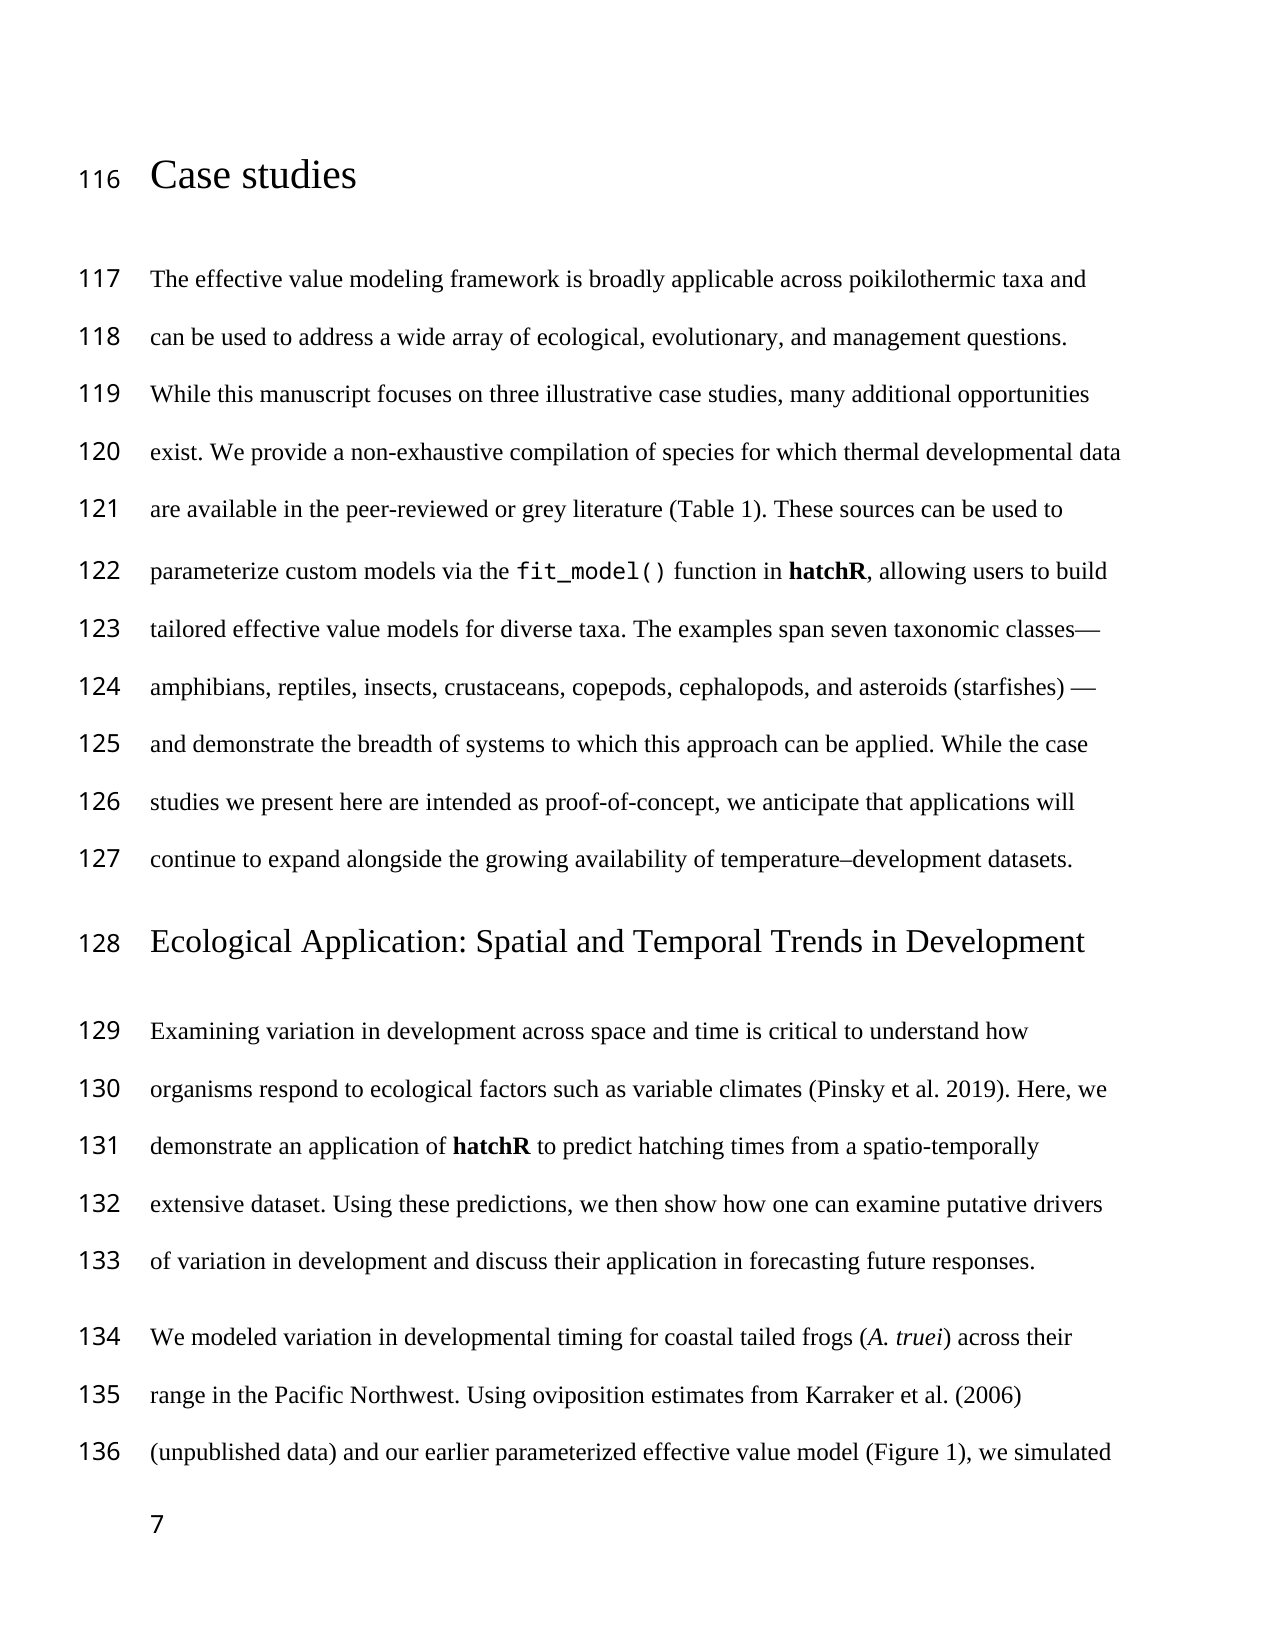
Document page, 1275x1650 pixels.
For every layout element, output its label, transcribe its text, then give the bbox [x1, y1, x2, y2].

subtitle Case studies [150, 150, 1125, 198]
text The effective value modeling framework is broadly applicable across poikilothermic taxa and can be used to address a wide array of ecological, evolutionary, and management questions. While this manuscript focuses on three illustrative case studies, many additional opportunities exist. We provide a non-exhaustive compilation of species for which thermal developmental data are available in the peer-reviewed or grey literature (Table 1). These sources can be used to parameterize custom models via the fit_model() function in hatchR, allowing users to build tailored effective value models for diverse taxa. The examples span seven taxonomic classes—amphibians, reptiles, insects, crustaceans, copepods, cephalopods, and asteroids (starfishes) —and demonstrate the breadth of systems to which this approach can be applied. While the case studies we present here are intended as proof-of-concept, we anticipate that applications will continue to expand alongside the growing availability of temperature–development datasets. [150, 264, 1125, 873]
subtitle Ecological Application: Spatial and Temporal Trends in Development [150, 921, 1125, 959]
text Examining variation in development across space and time is critical to understand how organisms respond to ecological factors such as variable climates (Pinsky et al. 2019). Here, we demonstrate an application of hatchR to predict hatching times from a spatio-temporally extensive dataset. Using these predictions, we then show how one can examine putative drivers of variation in development and discuss their application in forecasting future responses. [150, 1016, 1125, 1275]
